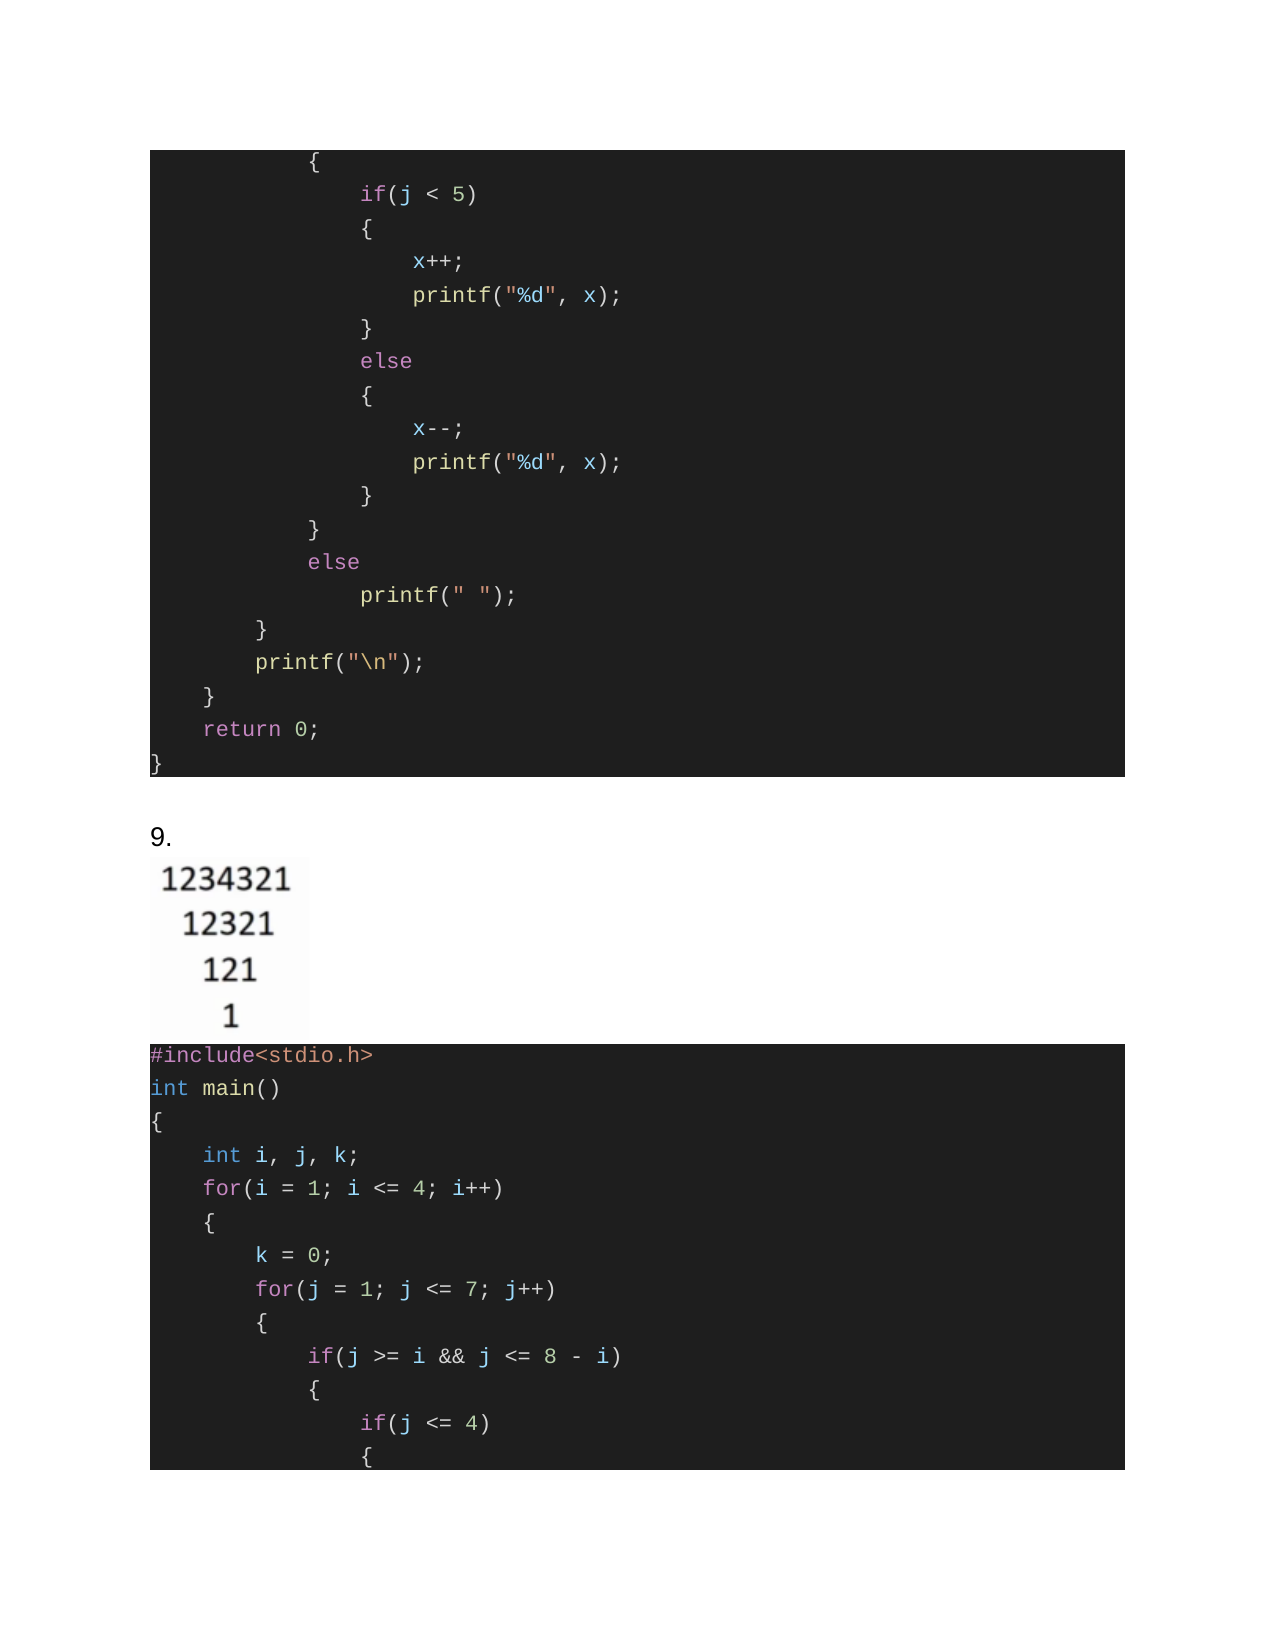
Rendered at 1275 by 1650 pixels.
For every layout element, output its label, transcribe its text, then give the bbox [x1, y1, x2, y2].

text return 0; [150, 718, 1125, 743]
text k = 0; [150, 1244, 1125, 1269]
text { [150, 1111, 1125, 1136]
text int i, j, k; [150, 1144, 1125, 1169]
text { [150, 384, 1125, 409]
text } [150, 685, 1125, 710]
text else [150, 351, 1125, 375]
text { [150, 1378, 1125, 1403]
text 9. [150, 821, 1125, 852]
text } [150, 752, 1125, 777]
text printf("\n"); [150, 652, 1125, 676]
text { [150, 1311, 1125, 1336]
text { [150, 1445, 1125, 1470]
text if(j < 5) [150, 183, 1125, 208]
text } [150, 618, 1125, 643]
text x++; [150, 250, 1125, 275]
picture [150, 857, 310, 1040]
text printf("%d", x); [150, 451, 1125, 476]
text printf("%d", x); [150, 284, 1125, 308]
text #include<stdio.h> [150, 1044, 1125, 1069]
text { [150, 1211, 1125, 1236]
text } [150, 484, 1125, 509]
text } [150, 518, 1125, 543]
text { [150, 150, 1125, 175]
text { [150, 217, 1125, 242]
text for(i = 1; i <= 4; i++) [150, 1178, 1125, 1202]
text else [150, 551, 1125, 576]
text if(j <= 4) [150, 1412, 1125, 1436]
text int main() [150, 1077, 1125, 1102]
text if(j >= i && j <= 8 - i) [150, 1345, 1125, 1369]
text for(j = 1; j <= 7; j++) [150, 1278, 1125, 1303]
text x--; [150, 417, 1125, 442]
text } [150, 317, 1125, 342]
text printf(" "); [150, 585, 1125, 609]
